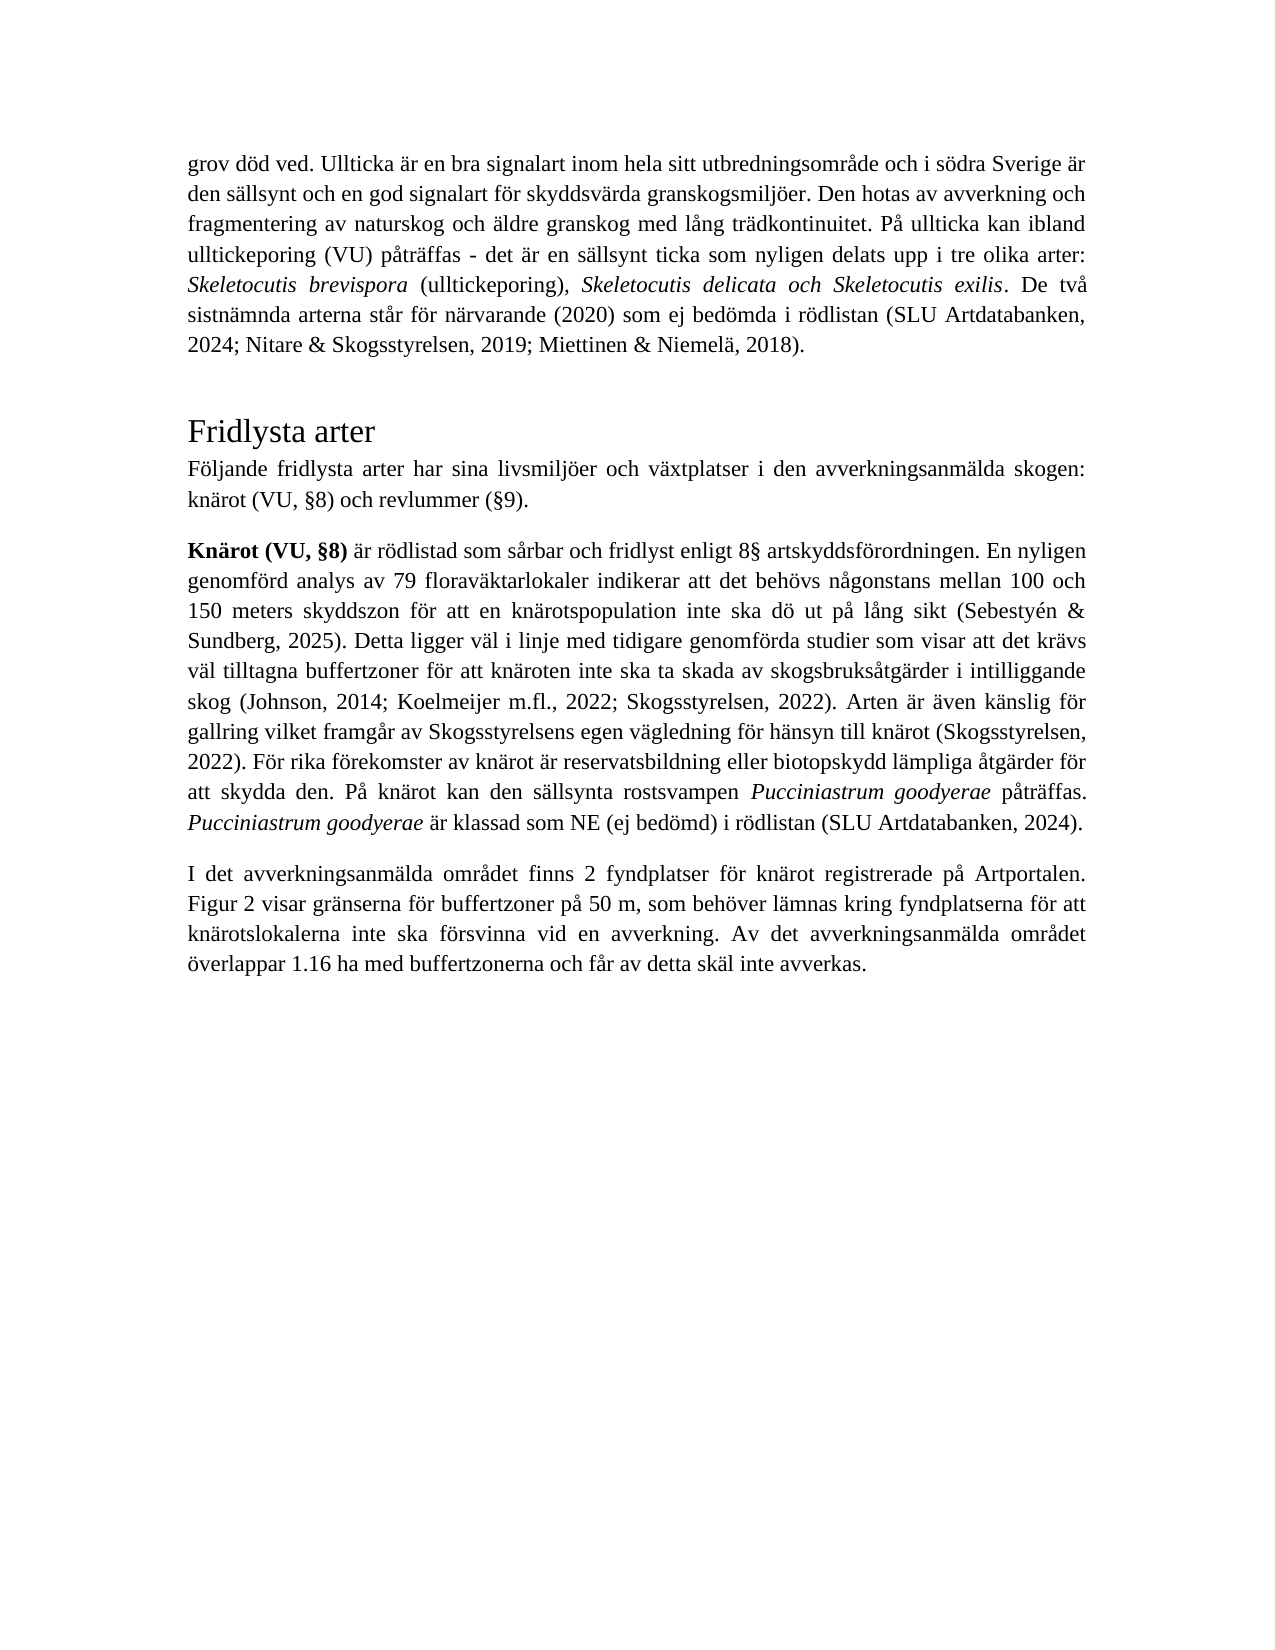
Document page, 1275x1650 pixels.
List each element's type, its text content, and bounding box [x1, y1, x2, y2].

text Knärot (VU, §8) är rödlistad som sårbar och fridlyst enligt 8§ artskyddsförordningen. En nyligen genomförd analys av 79 floraväktarlokaler indikerar att det behövs någonstans mellan 100 och 150 meters skyddszon för att en knärotspopulation inte ska dö ut på lång sikt (Sebestyén & Sundberg, 2025). Detta ligger väl i linje med tidigare genomförda studier som visar att det krävs väl tilltagna buffertzoner för att knäroten inte ska ta skada av skogsbruksåtgärder i intilliggande skog (Johnson, 2014; Koelmeijer m.fl., 2022; Skogsstyrelsen, 2022). Arten är även känslig för gallring vilket framgår av Skogsstyrelsens egen vägledning för hänsyn till knärot (Skogsstyrelsen, 2022). För rika förekomster av knärot är reservatsbildning eller biotopskydd lämpliga åtgärder för att skydda den. På knärot kan den sällsynta rostsvampen Pucciniastrum goodyerae påträffas. Pucciniastrum goodyerae är klassad som NE (ej bedömd) i rödlistan (SLU Artdatabanken, 2024). [187, 537, 1087, 835]
text Följande fridlysta arter har sina livsmiljöer och växtplatser i den avverkningsanmälda skogen: knärot (VU, §8) och revlummer (§9). [187, 456, 1087, 512]
text I det avverkningsanmälda området finns 2 fyndplatser för knärot registrerade på Artportalen. Figur 2 visar gränserna för buffertzoner på 50 m, som behöver lämnas kring fyndplatserna för att knärotslokalerna inte ska försvinna vid en avverkning. Av det avverkningsanmälda området överlappar 1.16 ha med buffertzonerna och får av detta skäl inte avverkas. [187, 860, 1087, 977]
subtitle Fridlysta arter [187, 411, 1087, 450]
